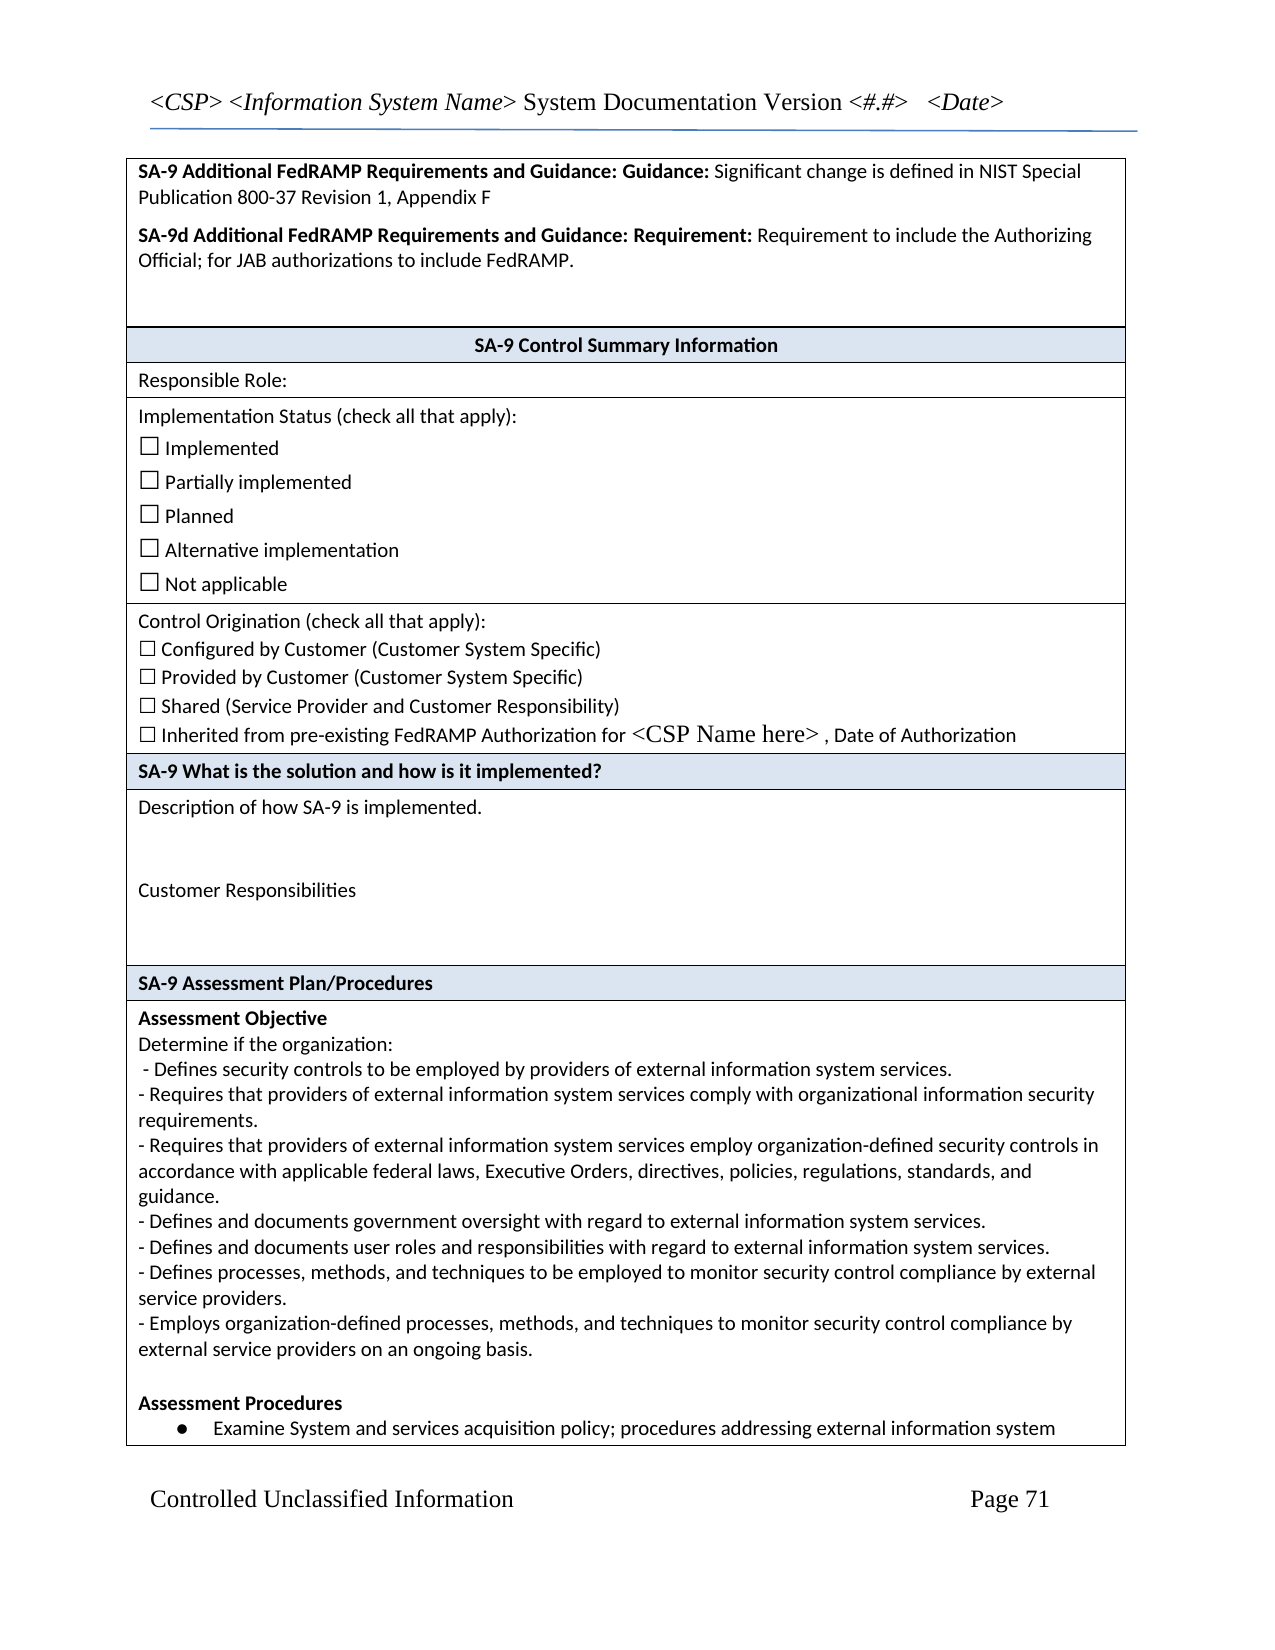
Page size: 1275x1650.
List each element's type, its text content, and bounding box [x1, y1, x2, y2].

table_cell SA-9 What is the solution and how is it implemented? [127, 754, 1125, 789]
table_cell SA-9 Control Summary Information [127, 328, 1125, 362]
table_cell Responsible Role: [127, 363, 1125, 397]
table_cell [127, 159, 1125, 326]
table_cell Control Origination (check all that apply): Configured by Customer (Customer System Specific) Provided by Customer (Customer System Specific) Shared (Service Provider and Customer Responsibility) Inherited from pre-existing FedRAMP Authorization for , [127, 604, 1125, 753]
table_cell SA-9 Assessment Plan/Procedures [127, 966, 1125, 1000]
table_cell Implementation Status (check all that apply): Implemented Partially implemented Planned Alternative implementation Not applicable [127, 398, 1125, 603]
table_cell Description of how SA-9 is implemented. Customer Responsibilities [127, 790, 1125, 964]
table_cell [127, 1001, 1125, 1445]
